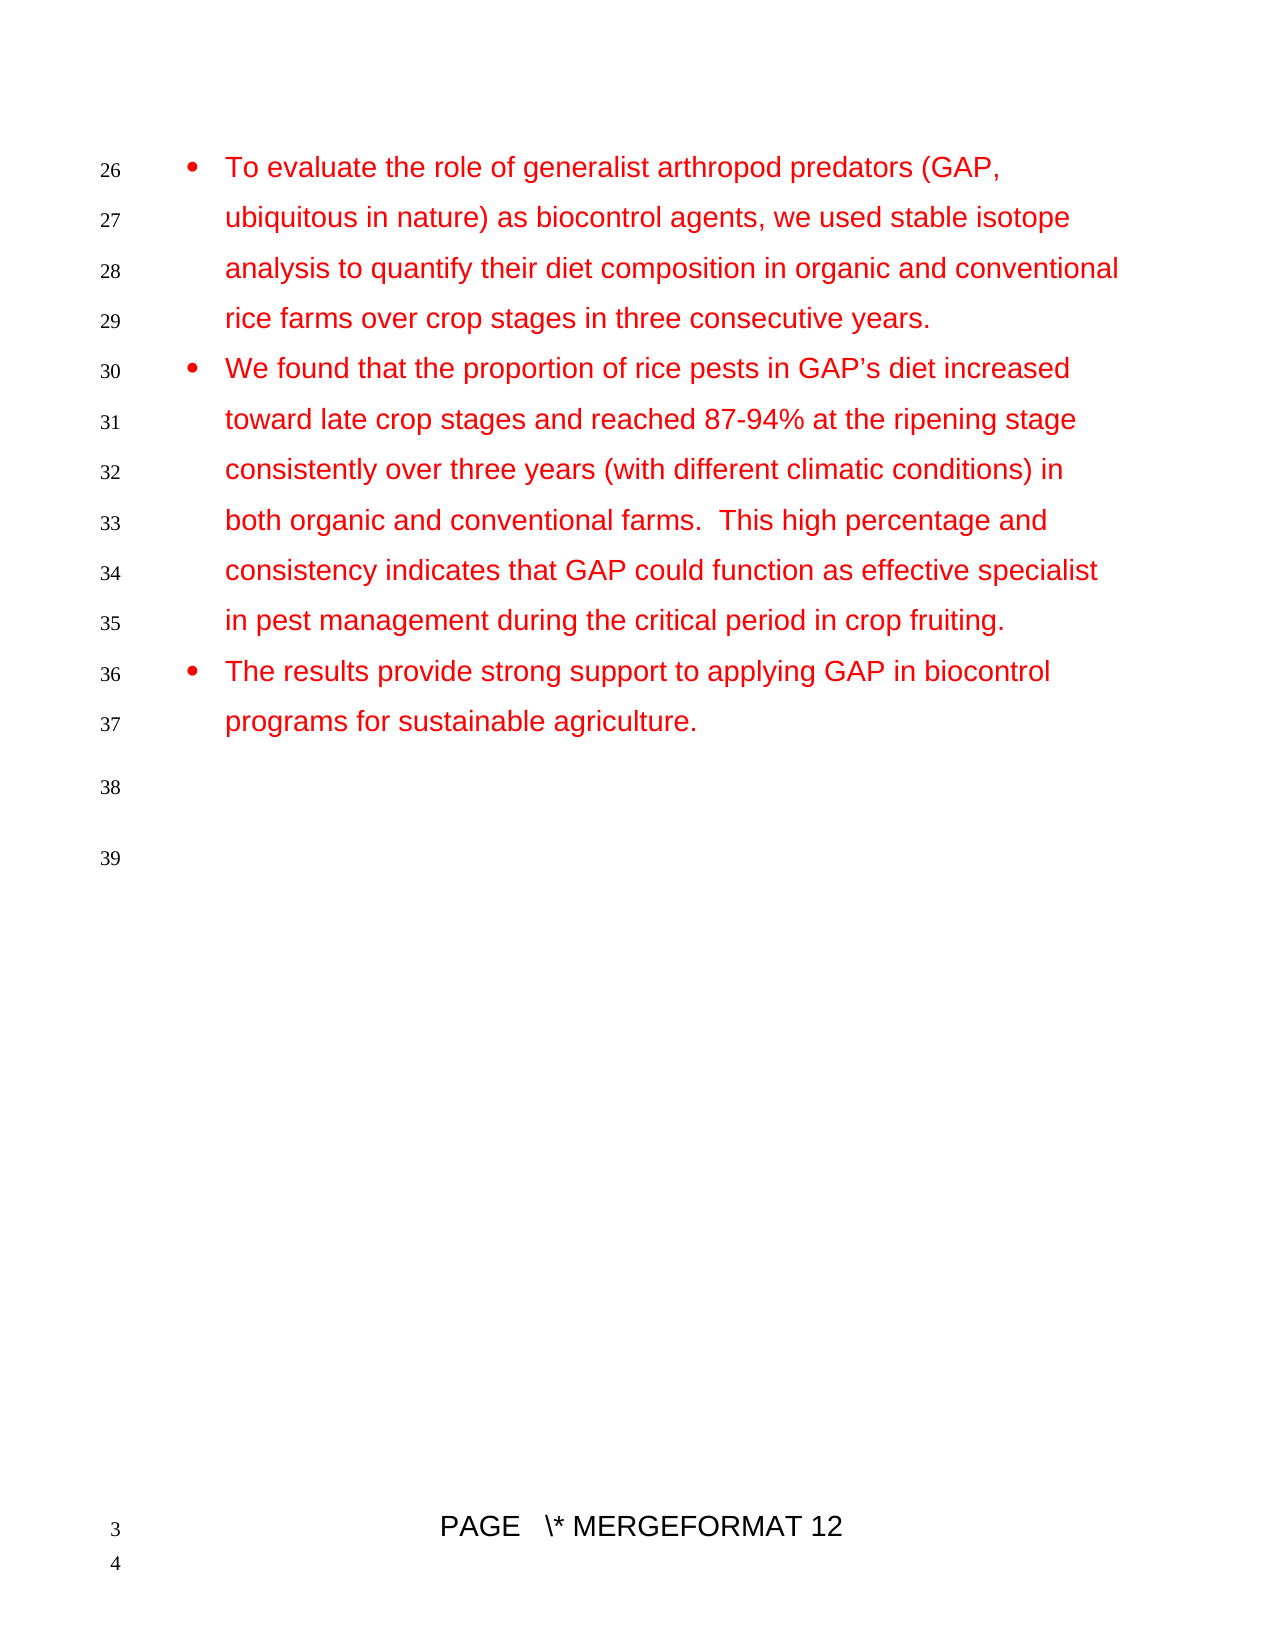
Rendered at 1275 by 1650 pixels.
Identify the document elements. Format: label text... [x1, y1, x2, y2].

list We found that the proportion of rice pests in GAP’s diet increased toward late crop stages and reached 87-94% at the ripening stage consistently over three years (with different climatic conditions) in both organic and conventional farms. This high percentage and consistency indicates that GAP could function as effective specialist in pest management during the critical period in crop fruiting. [187, 351, 1125, 637]
list The results provide strong support to applying GAP in biocontrol programs for sustainable agriculture. [187, 653, 1125, 738]
list To evaluate the role of generalist arthropod predators (GAP, ubiquitous in nature) as biocontrol agents, we used stable isotope analysis to quantify their diet composition in organic and conventional rice farms over crop stages in three consecutive years. [187, 150, 1125, 335]
